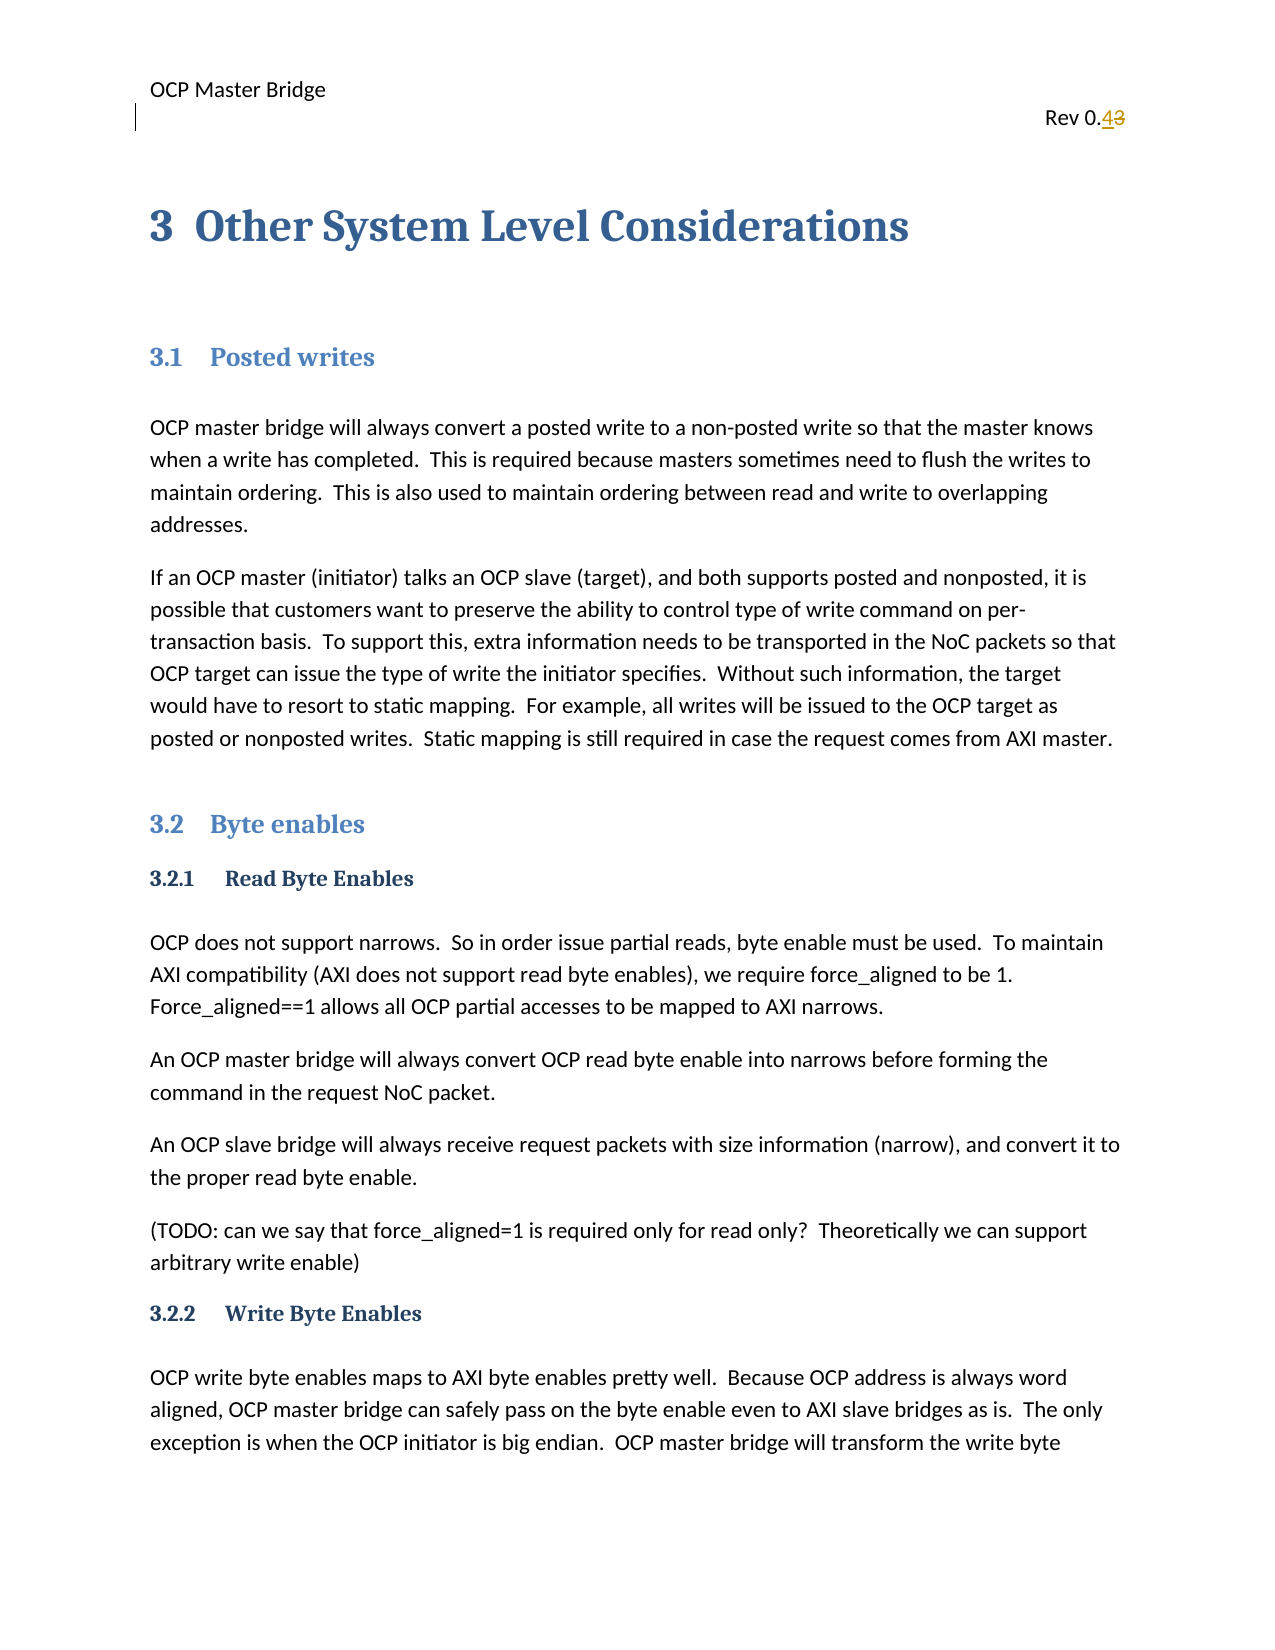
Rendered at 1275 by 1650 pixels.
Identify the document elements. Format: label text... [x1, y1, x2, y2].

text If an OCP master (initiator) talks an OCP slave (target), and both supports posted and nonposted, it is possible that customers want to preserve the ability to control type of write command on per-transaction basis. To support this, extra information needs to be transported in the NoC packets so that OCP target can issue the type of write the initiator specifies. Without such information, the target would have to resort to static mapping. For example, all writes will be issued to the OCP target as posted or nonposted writes. Static mapping is still required in case the request comes from AXI master. [150, 563, 1125, 784]
subtitle Read Byte Enables [150, 866, 1125, 892]
subtitle Byte enables [150, 809, 1125, 840]
text OCP master bridge will always convert a posted write to a non-posted write so that the master knows when a write has completed. This is required because masters sometimes need to flush the writes to maintain ordering. This is also used to maintain ordering between read and write to overlapping addresses. [150, 413, 1125, 538]
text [150, 1331, 1125, 1456]
text OCP does not support narrows. So in order issue partial reads, byte enable must be used. To maintain AXI compatibility (AXI does not support read byte enables), we require force_aligned to be 1. Force_aligned==1 allows all OCP partial accesses to be mapped to AXI narrows. [150, 896, 1125, 1020]
subtitle Other System Level Considerations [150, 200, 1125, 313]
text An OCP master bridge will always convert OCP read byte enable into narrows before forming the command in the request NoC packet. [150, 1045, 1125, 1106]
subtitle Write Byte Enables [150, 1301, 1125, 1327]
text An OCP slave bridge will always receive request packets with size information (narrow), and convert it to the proper read byte enable. [150, 1131, 1125, 1191]
text (TODO: can we say that force_aligned=1 is required only for read only? Theoretically we can support arbitrary write enable) [150, 1216, 1125, 1276]
subtitle Posted writes [150, 342, 1125, 409]
